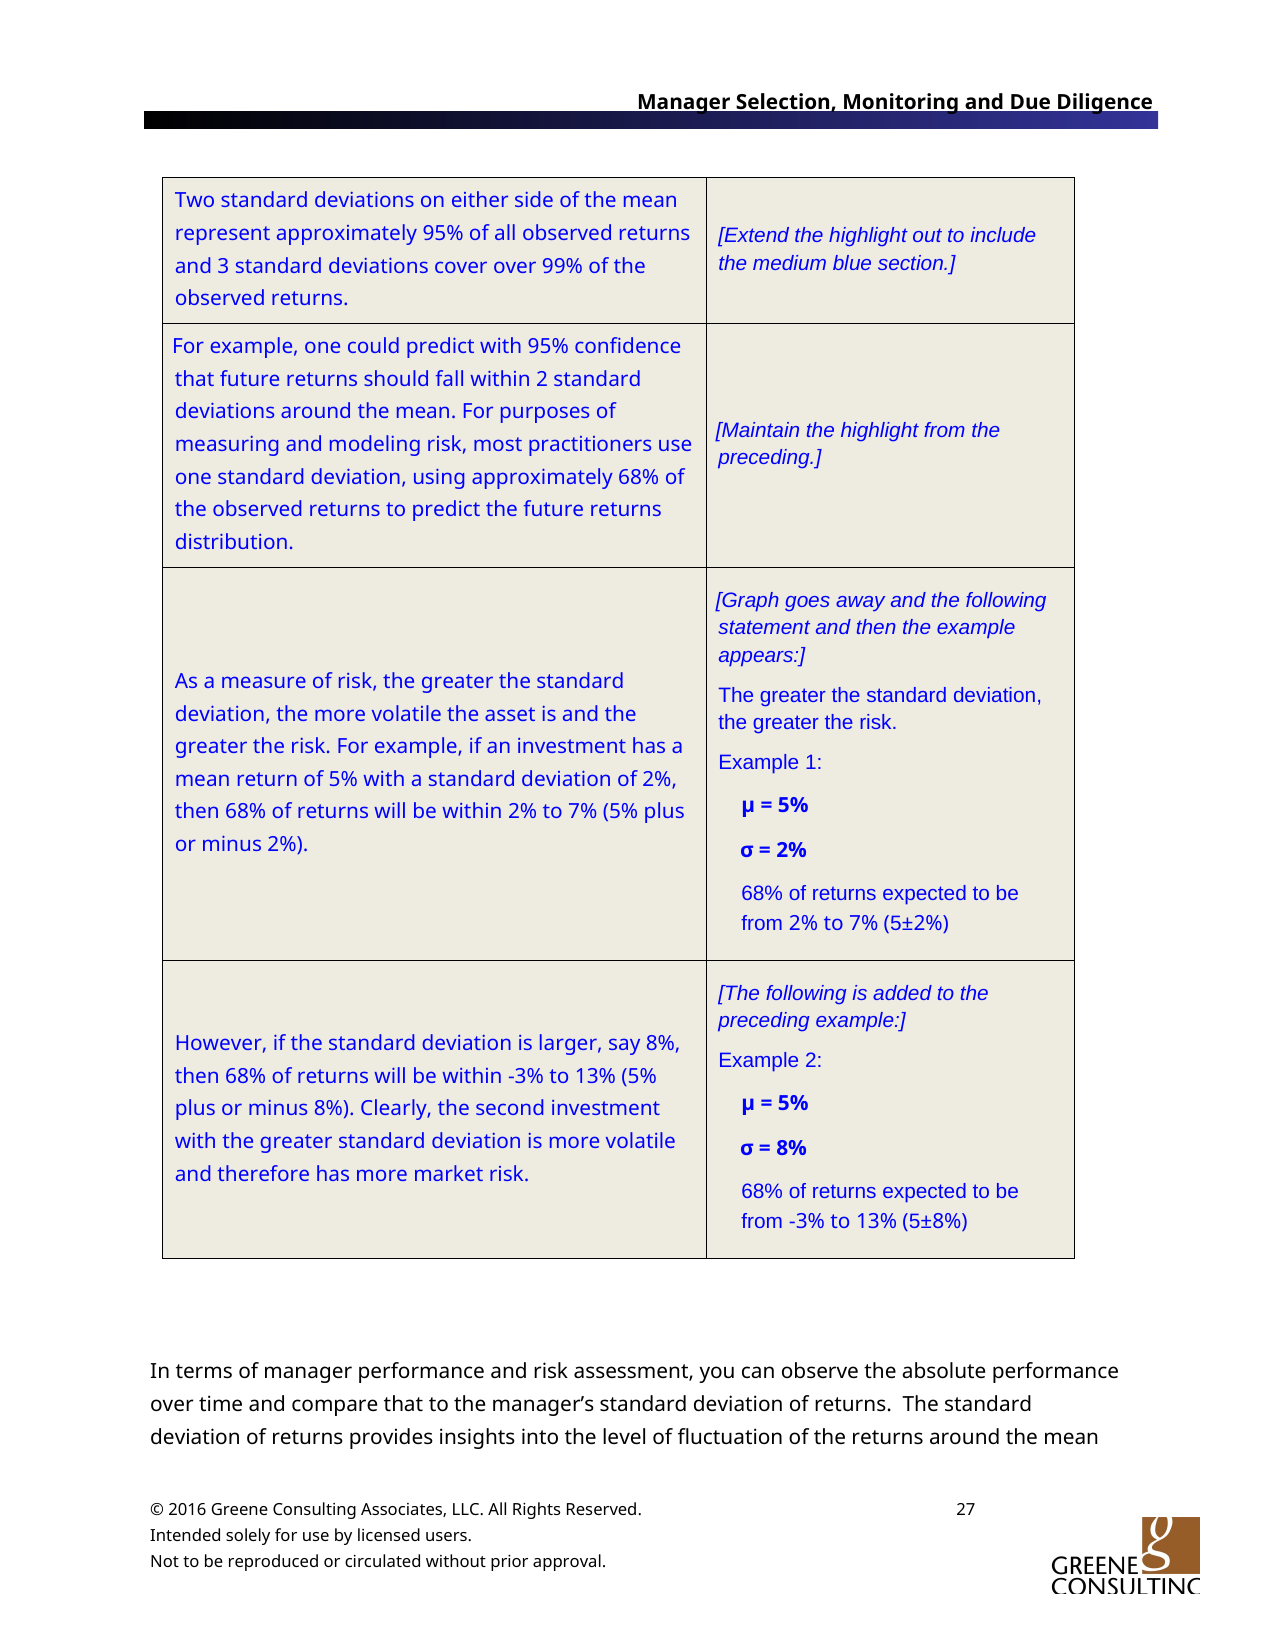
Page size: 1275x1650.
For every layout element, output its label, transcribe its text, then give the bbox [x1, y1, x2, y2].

table_cell Two standard deviations on either side of the mean represent approximately 95% of all observed returns and 3 standard deviations cover over 99% of the observed returns. [163, 178, 706, 323]
table_cell However, if the standard deviation is larger, say 8%, then 68% of returns will be within -3% to 13% (5% plus or minus 8%). Clearly, the second investment with the greater standard deviation is more volatile and therefore has more market risk. [163, 961, 706, 1258]
table_cell [The following is added to the preceding example:] Example 2: μ = 5% σ = 8% 68% of returns expected to be from -3% to 13% (5±8%) [707, 961, 1074, 1258]
table_cell [Maintain the highlight from the preceding.] [707, 324, 1074, 567]
picture [1050, 1517, 1200, 1593]
table_cell [Extend the highlight out to include the medium blue section.] [707, 178, 1074, 323]
table_cell As a measure of risk, the greater the standard deviation, the more volatile the asset is and the greater the risk. For example, if an investment has a mean return of 5% with a standard deviation of 2%, then 68% of returns will be within 2% to 7% (5% plus or minus 2%). [163, 568, 706, 960]
table_cell [Graph goes away and the following statement and then the example appears:] The greater the standard deviation, the greater the risk. Example 1: μ = 5% σ = 2% 68% of returns expected to be from 2% to 7% (5±2%) [707, 568, 1074, 960]
table_cell For example, one could predict with 95% confidence that future returns should fall within 2 standard deviations around the mean. For purposes of measuring and modeling risk, most practitioners use one standard deviation, using approximately 68% of the observed returns to predict the future returns distribution. [163, 324, 706, 567]
